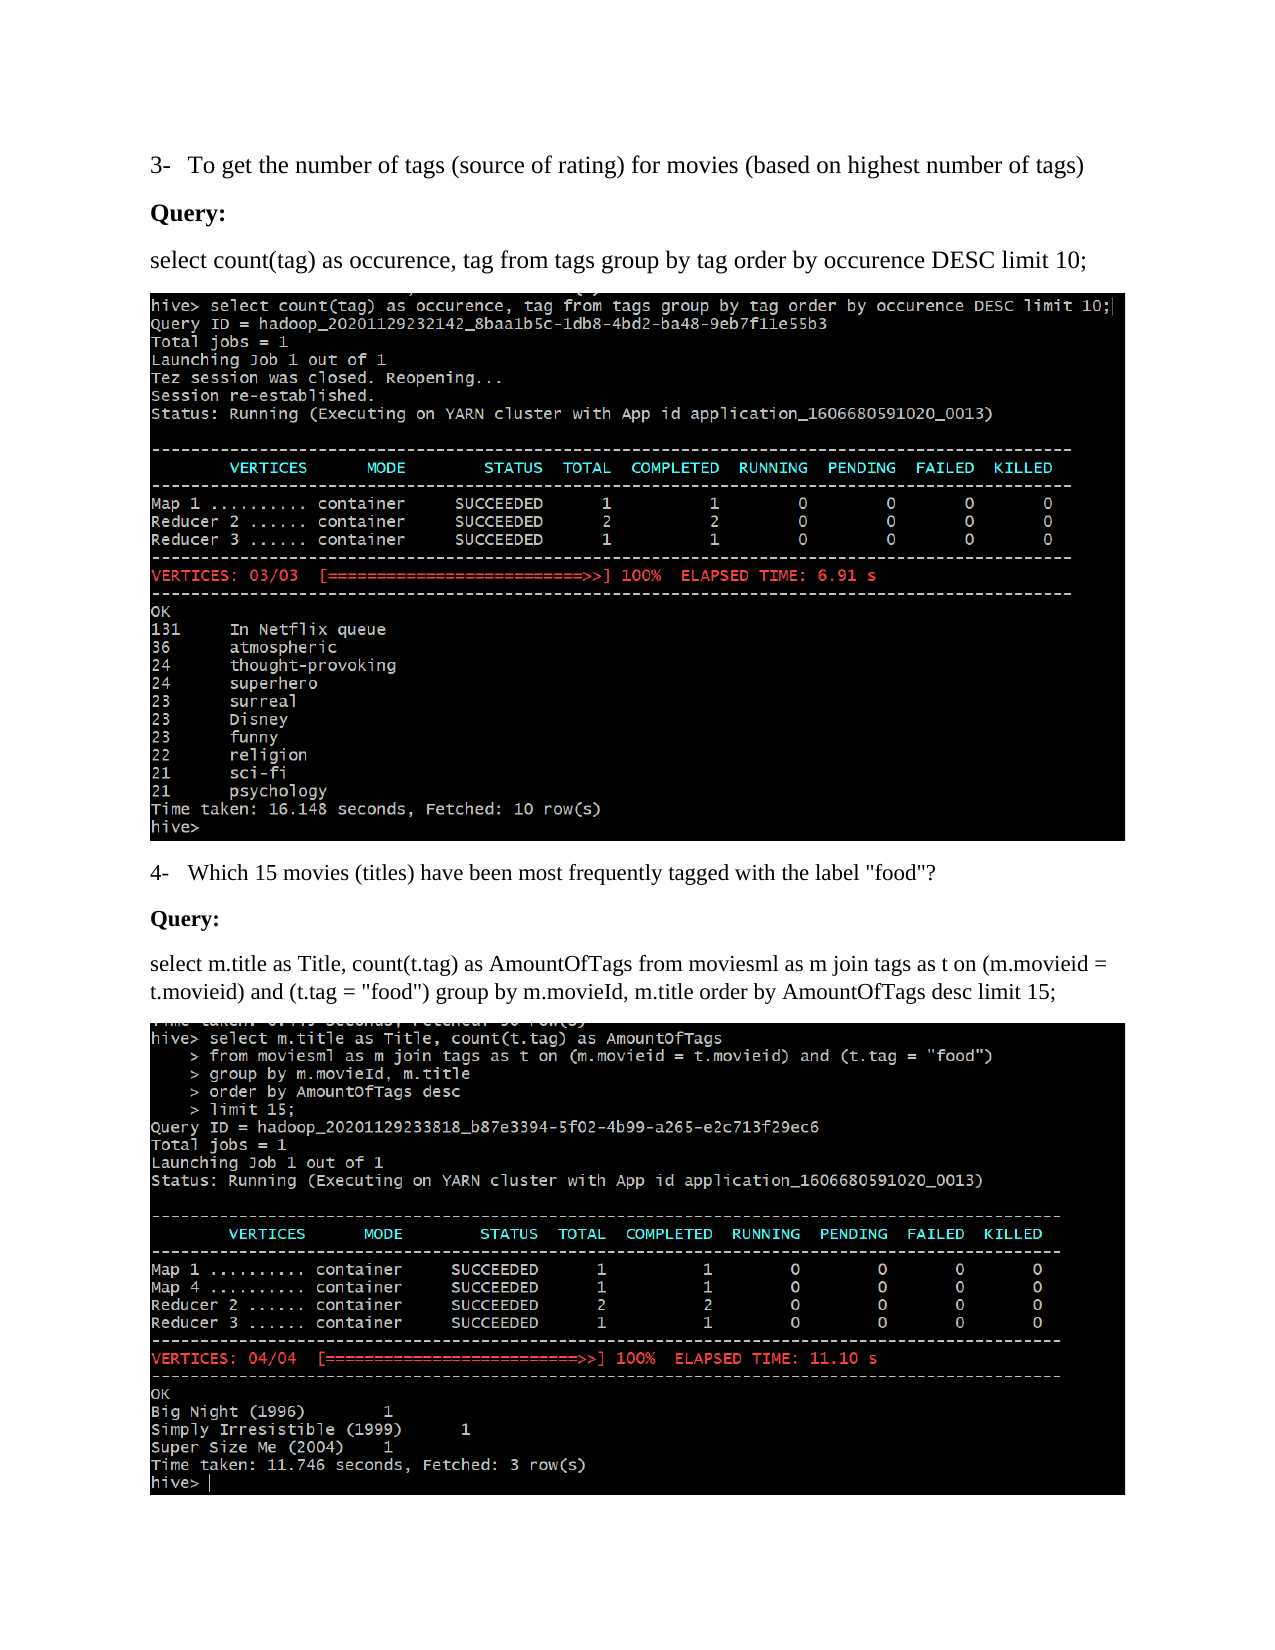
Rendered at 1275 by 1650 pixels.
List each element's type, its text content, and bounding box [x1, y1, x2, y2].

picture [150, 1023, 1125, 1495]
text select count(tag) as occurence, tag from tags group by tag order by occurence DESC limit 10; [150, 245, 1125, 274]
text Query: [150, 904, 1125, 931]
text select m.title as Title, count(t.tag) as AmountOfTags from moviesml as m join tags as t on (m.movieid = t.movieid) and (t.tag = "food") group by m.movieId, m.title order by AmountOfTags desc limit 15; [150, 950, 1125, 1004]
picture [150, 293, 1125, 841]
text Query: [150, 198, 1125, 226]
list To get the number of tags (source of rating) for movies (based on highest number of tags) [150, 150, 1125, 179]
list Which 15 movies (titles) have been most frequently tagged with the label "food"? [150, 859, 1125, 886]
